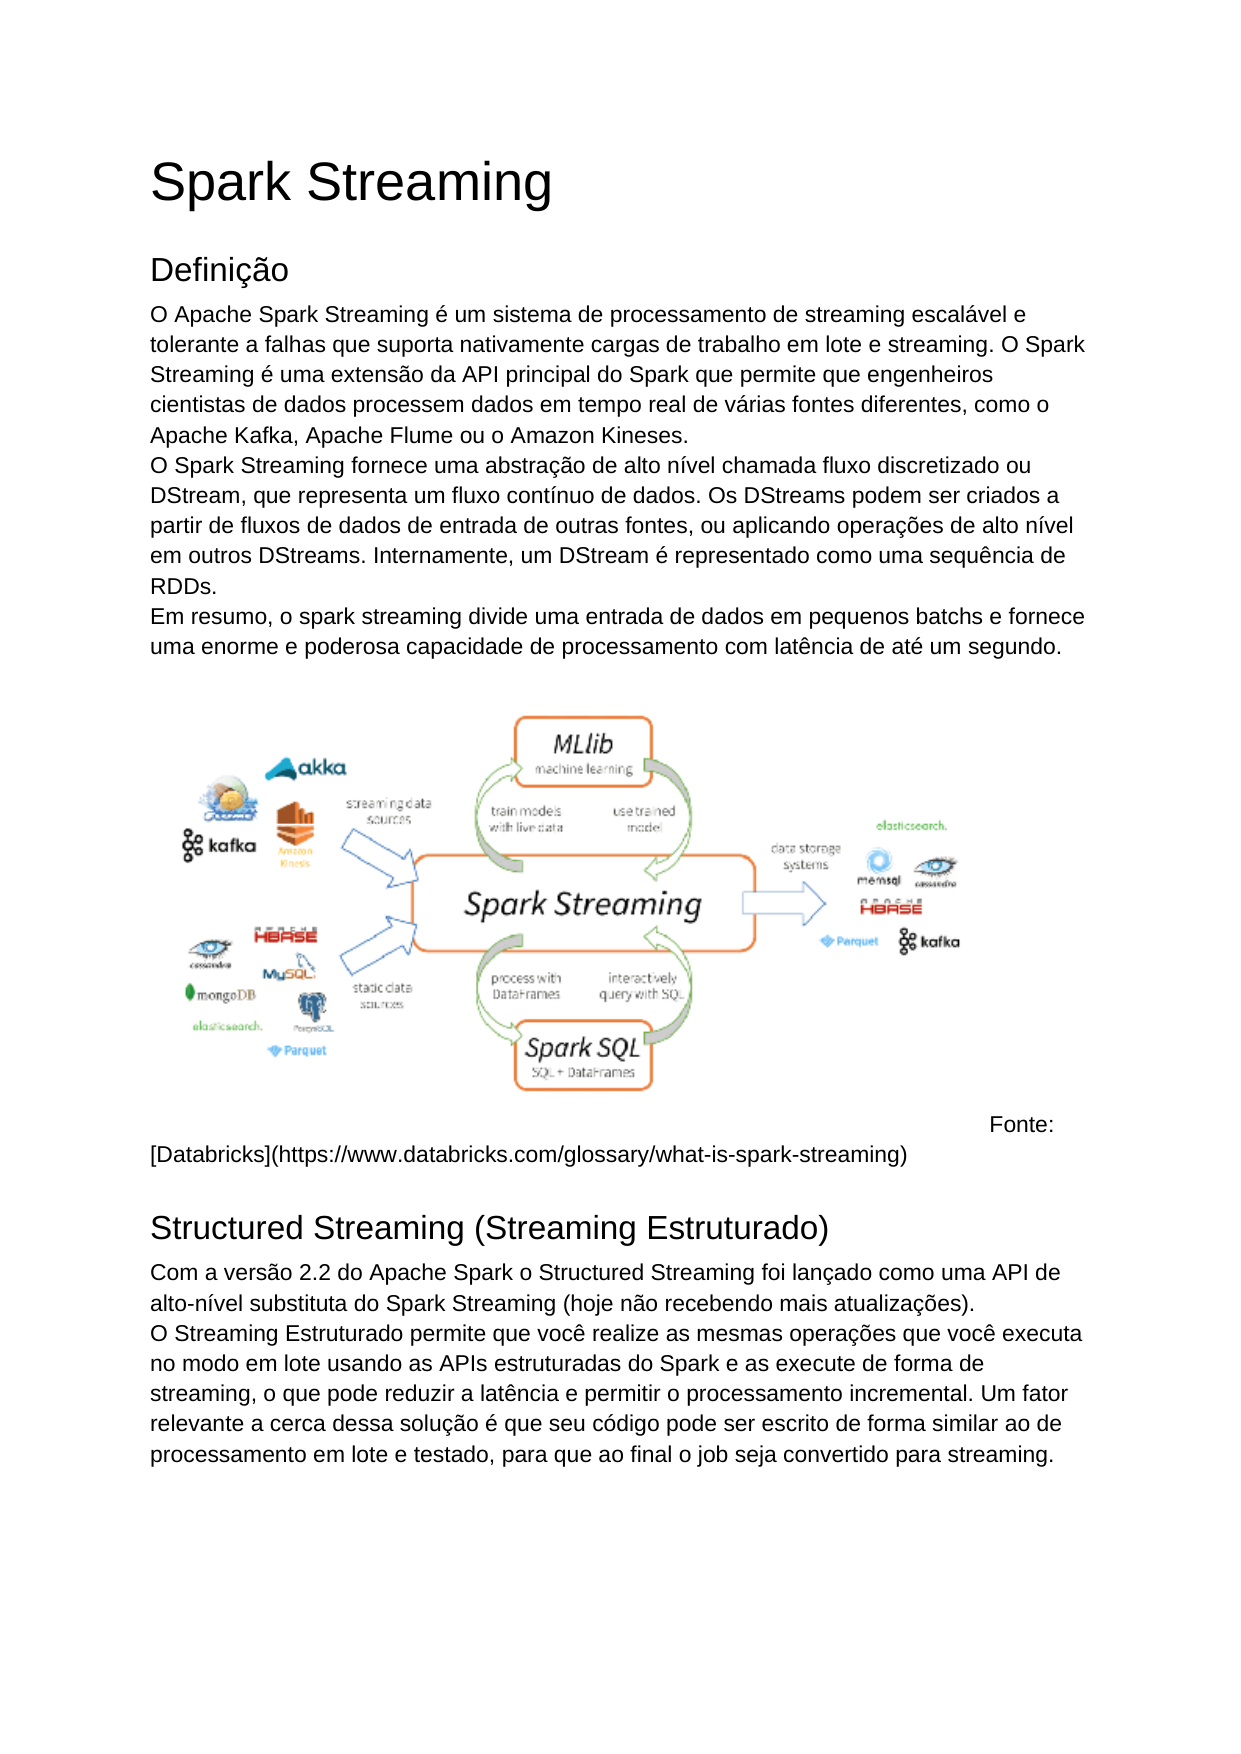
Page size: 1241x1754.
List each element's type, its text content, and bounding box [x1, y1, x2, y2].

text O Apache Spark Streaming é um sistema de processamento de streaming escalável e tolerante a falhas que suporta nativamente cargas de trabalho em lote e streaming. O Spark Streaming é uma extensão da API principal do Spark que permite que engenheiros cientistas de dados processem dados em tempo real de várias fontes diferentes, como o Apache Kafka, Apache Flume ou o Amazon Kineses. [150, 301, 1090, 448]
picture [150, 663, 983, 1132]
text Em resumo, o spark streaming divide uma entrada de dados em pequenos batchs e fornece uma enorme e poderosa capacidade de processamento com latência de até um segundo. [150, 603, 1090, 659]
text Com a versão 2.2 do Apache Spark o Structured Streaming foi lançado como uma API de alto-nível substituta do Spark Streaming (hoje não recebendo mais atualizações). [150, 1259, 1090, 1316]
title Spark Streaming [150, 150, 1090, 212]
subtitle Definição [150, 250, 1090, 288]
text O Streaming Estruturado permite que você realize as mesmas operações que você executa no modo em lote usando as APIs estruturadas do Spark e as execute de forma de streaming, o que pode reduzir a latência e permitir o processamento incremental. Um fator relevante a cerca dessa solução é que seu código pode ser escrito de forma similar ao de processamento em lote e testado, para que ao final o job seja convertido para streaming. [150, 1320, 1090, 1467]
subtitle Structured Streaming (Streaming Estruturado) [150, 1208, 1090, 1247]
text O Spark Streaming fornece uma abstração de alto nível chamada fluxo discretizado ou DStream, que representa um fluxo contínuo de dados. Os DStreams podem ser criados a partir de fluxos de dados de entrada de outras fontes, ou aplicando operações de alto nível em outros DStreams. Internamente, um DStream é representado como uma sequência de RDDs. [150, 452, 1090, 599]
